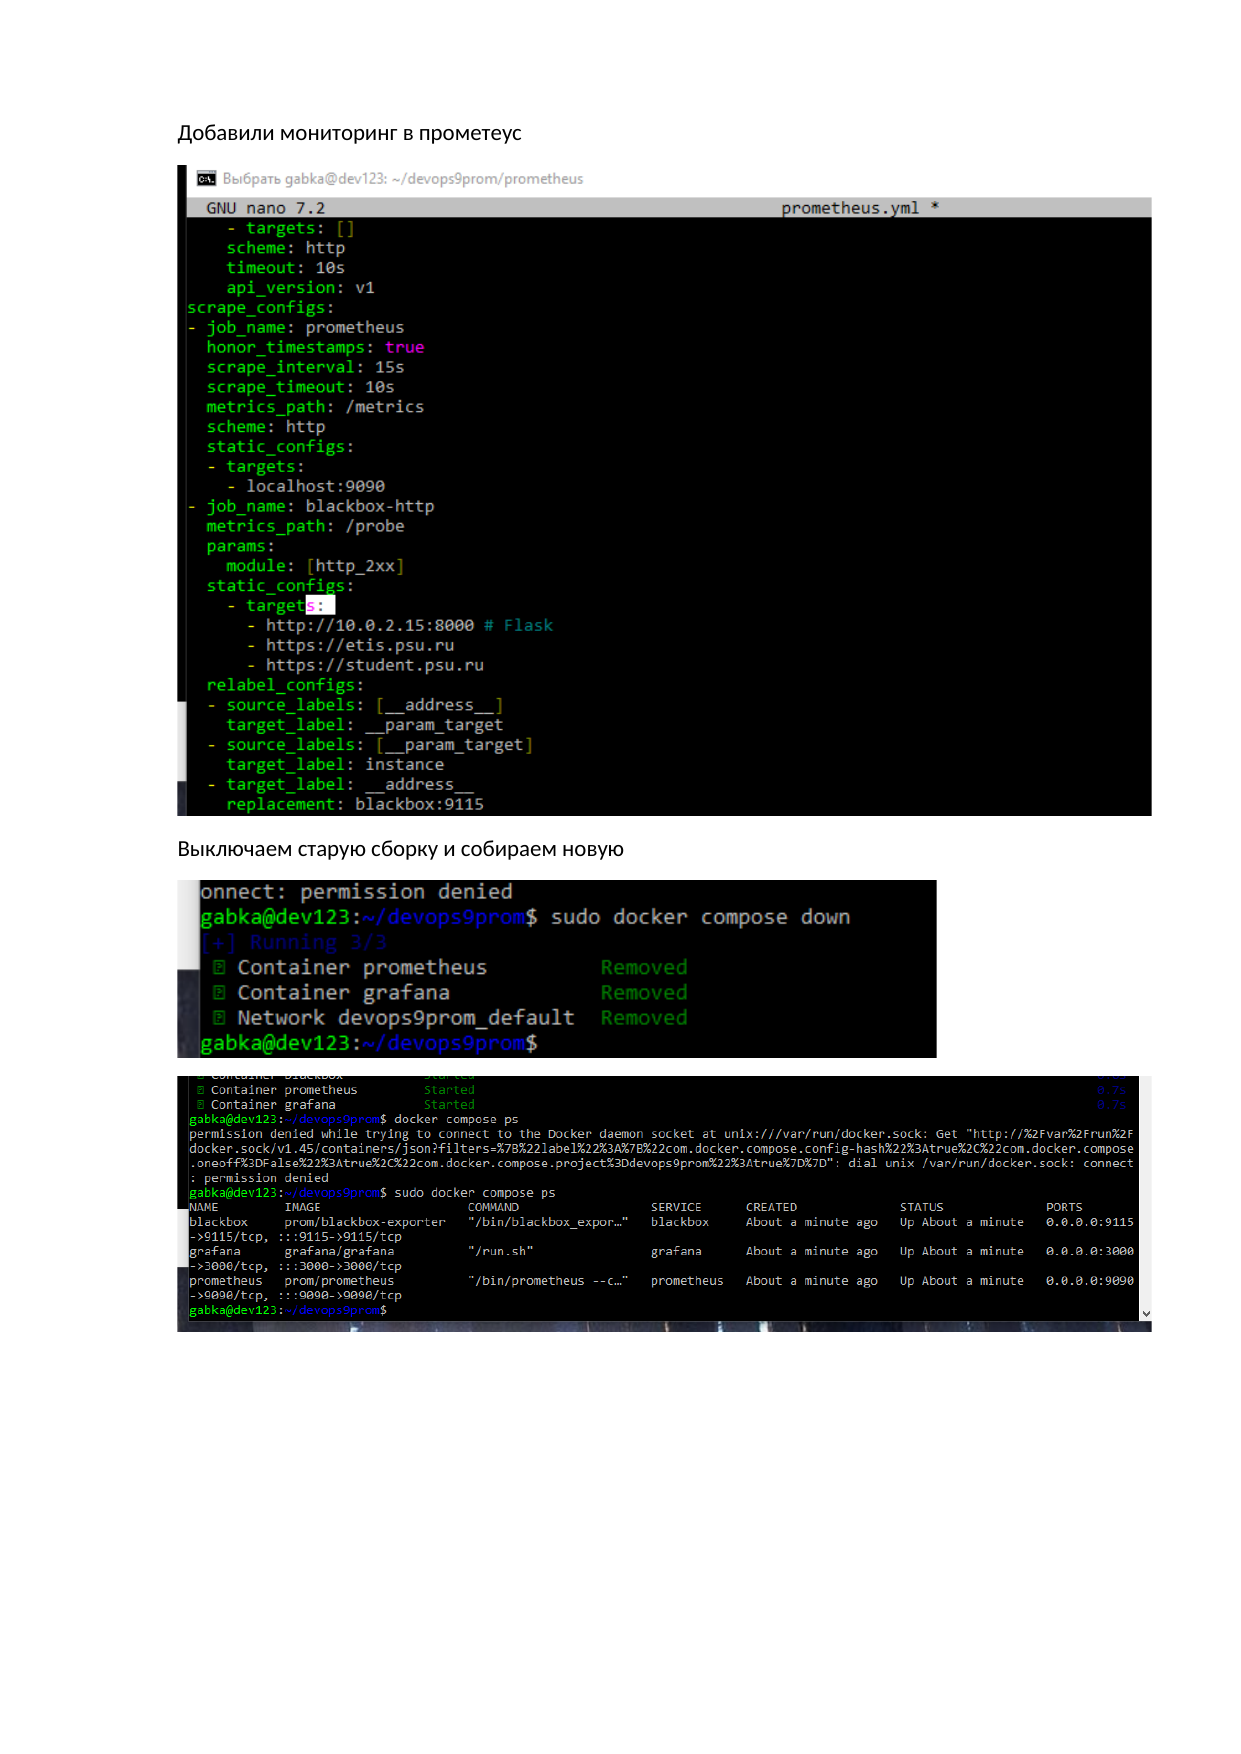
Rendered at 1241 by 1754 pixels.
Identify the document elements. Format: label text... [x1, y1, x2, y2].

picture [177, 1076, 1152, 1332]
picture [177, 880, 937, 1058]
text Добавили мониторинг в прометеус [177, 118, 1152, 146]
picture [177, 165, 1152, 816]
text Выключаем старую сборку и собираем новую [177, 834, 1152, 862]
